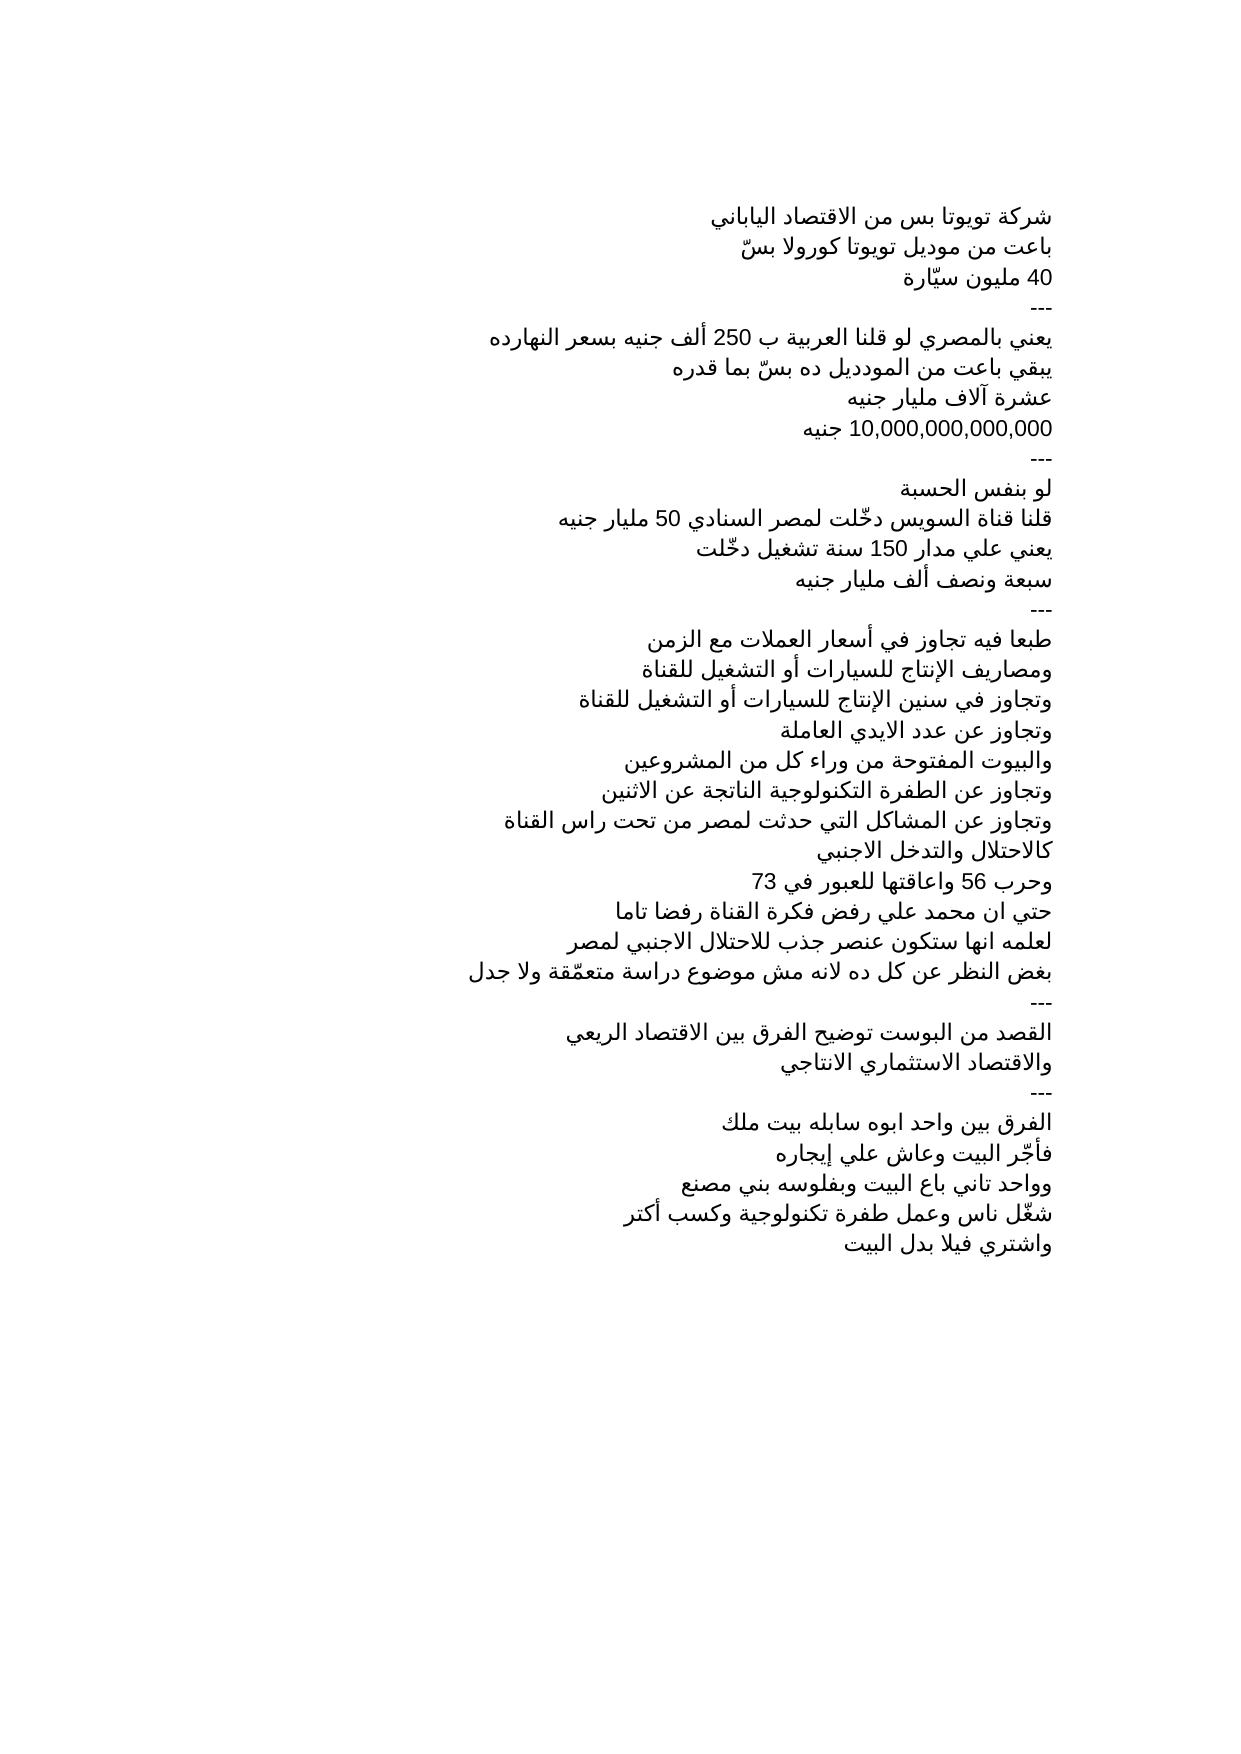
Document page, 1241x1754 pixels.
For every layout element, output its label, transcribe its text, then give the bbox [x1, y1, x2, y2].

text شركة تويوتا بس من الاقتصاد الياباني باعت من موديل تويوتا كورولا بسّ 40 مليون سيّارة --- يعني بالمصري لو قلنا العربية ب 250 ألف جنيه بسعر النهارده يبقي باعت من المودديل ده بسّ بما قدره عشرة آلاف مليار جنيه 10,000,000,000,000 جنيه --- لو بنفس الحسبة قلنا قناة السويس دخّلت لمصر السنادي 50 مليار جنيه يعني علي مدار 150 سنة تشغيل دخّلت سبعة ونصف ألف مليار جنيه --- طبعا فيه تجاوز في أسعار العملات مع الزمن ومصاريف الإنتاج للسيارات أو التشغيل للقناة وتجاوز في سنين الإنتاج للسيارات أو التشغيل للقناة وتجاوز عن عدد الايدي العاملة والبيوت المفتوحة من وراء كل من المشروعين وتجاوز عن الطفرة التكنولوجية الناتجة عن الاثنين وتجاوز عن المشاكل التي حدثت لمصر من تحت راس القناة كالاحتلال والتدخل الاجنبي وحرب 56 واعاقتها للعبور في 73 حتي ان محمد علي رفض فكرة القناة رفضا تاما لعلمه انها ستكون عنصر جذب للاحتلال الاجنبي لمصر بغض النظر عن كل ده لانه مش موضوع دراسة متعمّقة ولا جدل --- القصد من البوست توضيح الفرق بين الاقتصاد الريعي والاقتصاد الاستثماري الانتاجي --- الفرق بين واحد ابوه سابله بيت ملك فأجّر البيت وعاش علي إيجاره وواحد تاني باع البيت وبفلوسه بني مصنع شغّل ناس وعمل طفرة تكنولوجية وكسب أكتر واشتري فيلا بدل البيت [187, 203, 1053, 1256]
